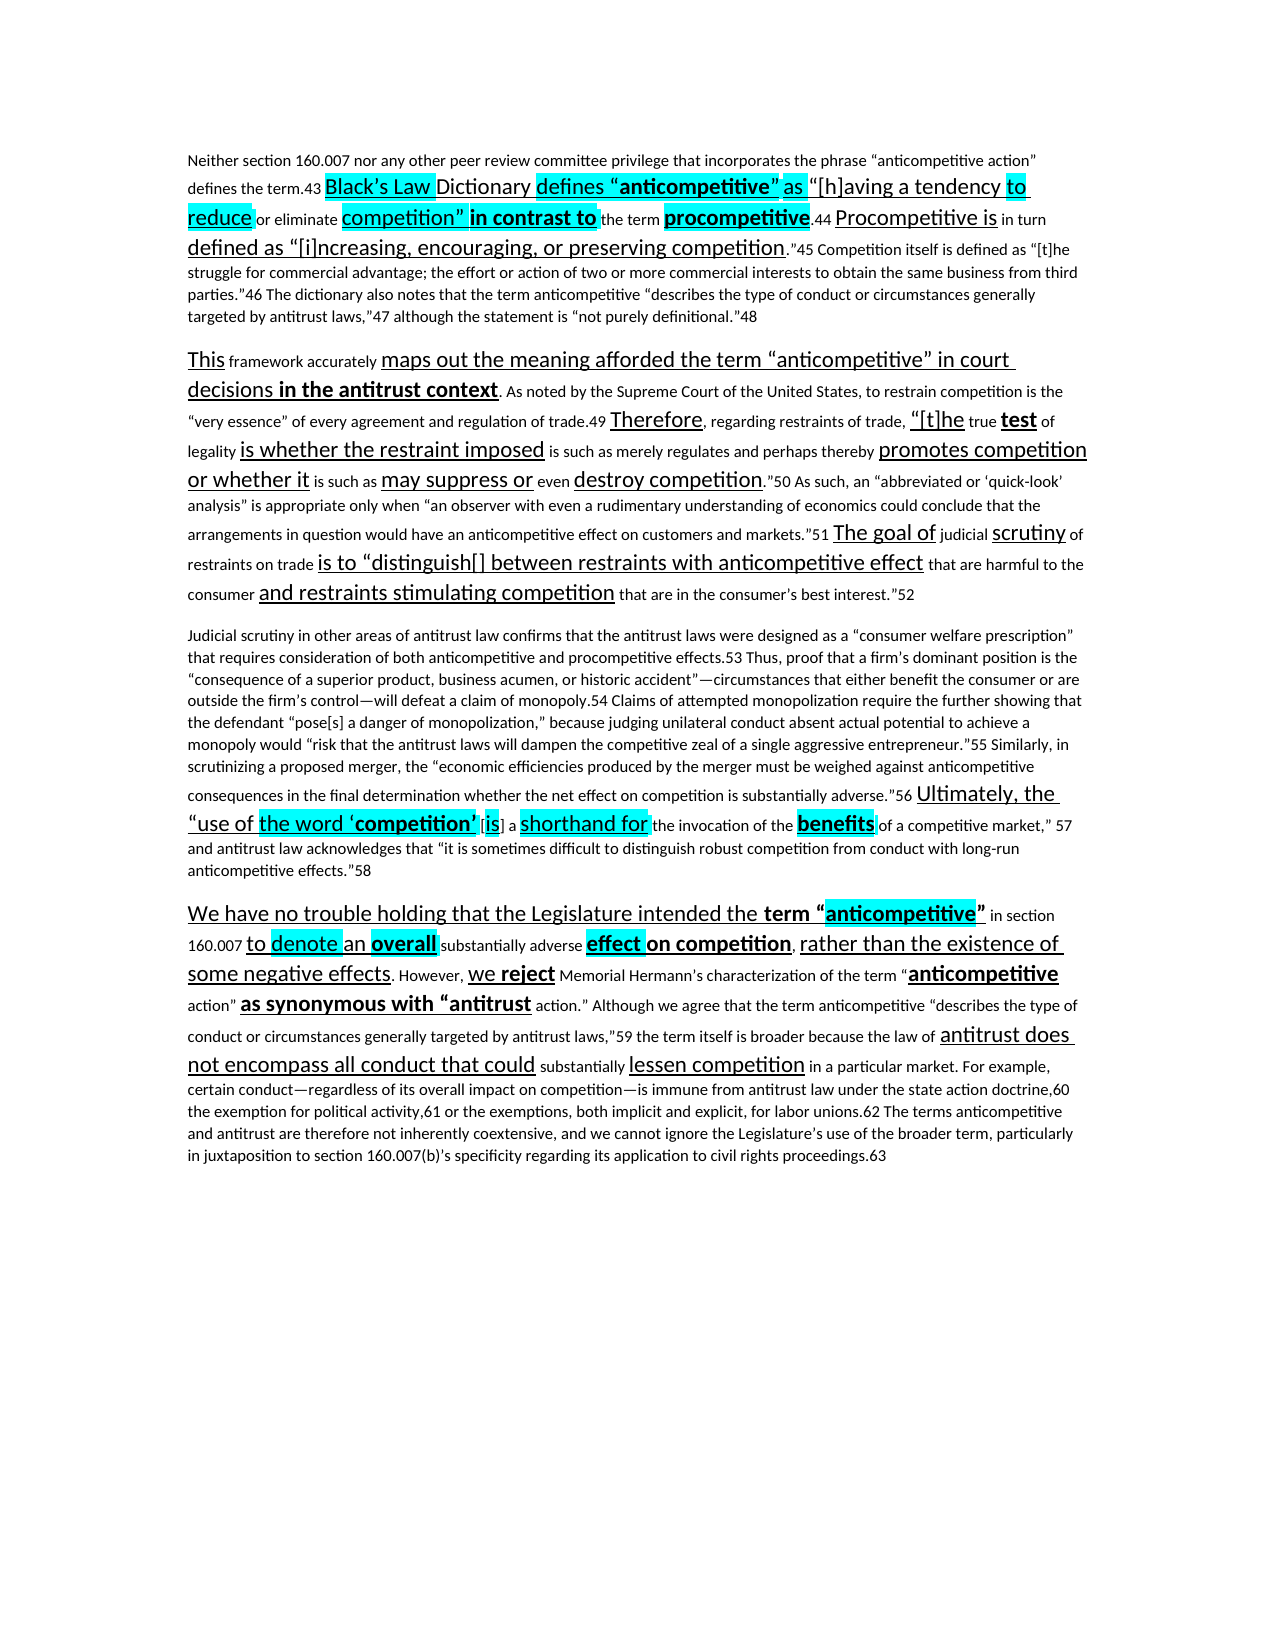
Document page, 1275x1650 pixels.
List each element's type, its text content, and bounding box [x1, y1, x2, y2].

text This framework accurately maps out the meaning afforded the term “anticompetitive” in court decisions in the antitrust context. As noted by the Supreme Court of the United States, to restrain competition is the “very essence” of every agreement and regulation of trade.49 Therefore, regarding restraints of trade, “[t]he true test of legality is whether the restraint imposed is such as merely regulates and perhaps thereby promotes competition or whether it is such as may suppress or even destroy competition.”50 As such, an “abbreviated or ‘quick-look’ analysis” is appropriate only when “an observer with even a rudimentary understanding of economics could conclude that the arrangements in question would have an anticompetitive effect on customers and markets.”51 The goal of judicial scrutiny of restraints on trade is to “distinguish[] between restraints with anticompetitive effect that are harmful to the consumer and restraints stimulating competition that are in the consumer’s best interest.”52 [187, 345, 1087, 606]
text Judicial scrutiny in other areas of antitrust law confirms that the antitrust laws were designed as a “consumer welfare prescription” that requires consideration of both anticompetitive and procompetitive effects.53 Thus, proof that a firm’s dominant position is the “consequence of a superior product, business acumen, or historic accident”—circumstances that either benefit the consumer or are outside the firm’s control—will defeat a claim of monopoly.54 Claims of attempted monopolization require the further showing that the defendant “pose[s] a danger of monopolization,” because judging unilateral conduct absent actual potential to achieve a monopoly would “risk that the antitrust laws will dampen the competitive zeal of a single aggressive entrepreneur.”55 Similarly, in scrutinizing a proposed merger, the “economic efficiencies produced by the merger must be weighed against anticompetitive consequences in the final determination whether the net effect on competition is substantially adverse.”56 Ultimately, the “use of the word ‘competition’ [is] a shorthand for the invocation of the benefits of a competitive market,” 57 and antitrust law acknowledges that “it is sometimes difficult to distinguish robust competition from conduct with long-run anticompetitive effects.”58 [187, 625, 1087, 881]
text Neither section 160.007 nor any other peer review committee privilege that incorporates the phrase “anticompetitive action” defines the term.43 Black’s Law Dictionary defines “anticompetitive” as “[h]aving a tendency to reduce or eliminate competition” in contrast to the term procompetitive.44 Procompetitive is in turn defined as “[i]ncreasing, encouraging, or preserving competition.”45 Competition itself is defined as “[t]he struggle for commercial advantage; the effort or action of two or more commercial interests to obtain the same business from third parties.”46 The dictionary also notes that the term anticompetitive “describes the type of conduct or circumstances generally targeted by antitrust laws,”47 although the statement is “not purely definitional.”48 [187, 150, 1087, 327]
text We have no trouble holding that the Legislature intended the term “anticompetitive” in section 160.007 to denote an overall substantially adverse effect on competition, rather than the existence of some negative effects. However, we reject Memorial Hermann’s characterization of the term “anticompetitive action” as synonymous with “antitrust action.” Although we agree that the term anticompetitive “describes the type of conduct or circumstances generally targeted by antitrust laws,”59 the term itself is broader because the law of antitrust does not encompass all conduct that could substantially lessen competition in a particular market. For example, certain conduct—regardless of its overall impact on competition—is immune from antitrust law under the state action doctrine,60 the exemption for political activity,61 or the exemptions, both implicit and explicit, for labor unions.62 The terms anticompetitive and antitrust are therefore not inherently coextensive, and we cannot ignore the Legislature’s use of the broader term, particularly in juxtaposition to section 160.007(b)’s specificity regarding its application to civil rights proceedings.63 [187, 899, 1087, 1166]
